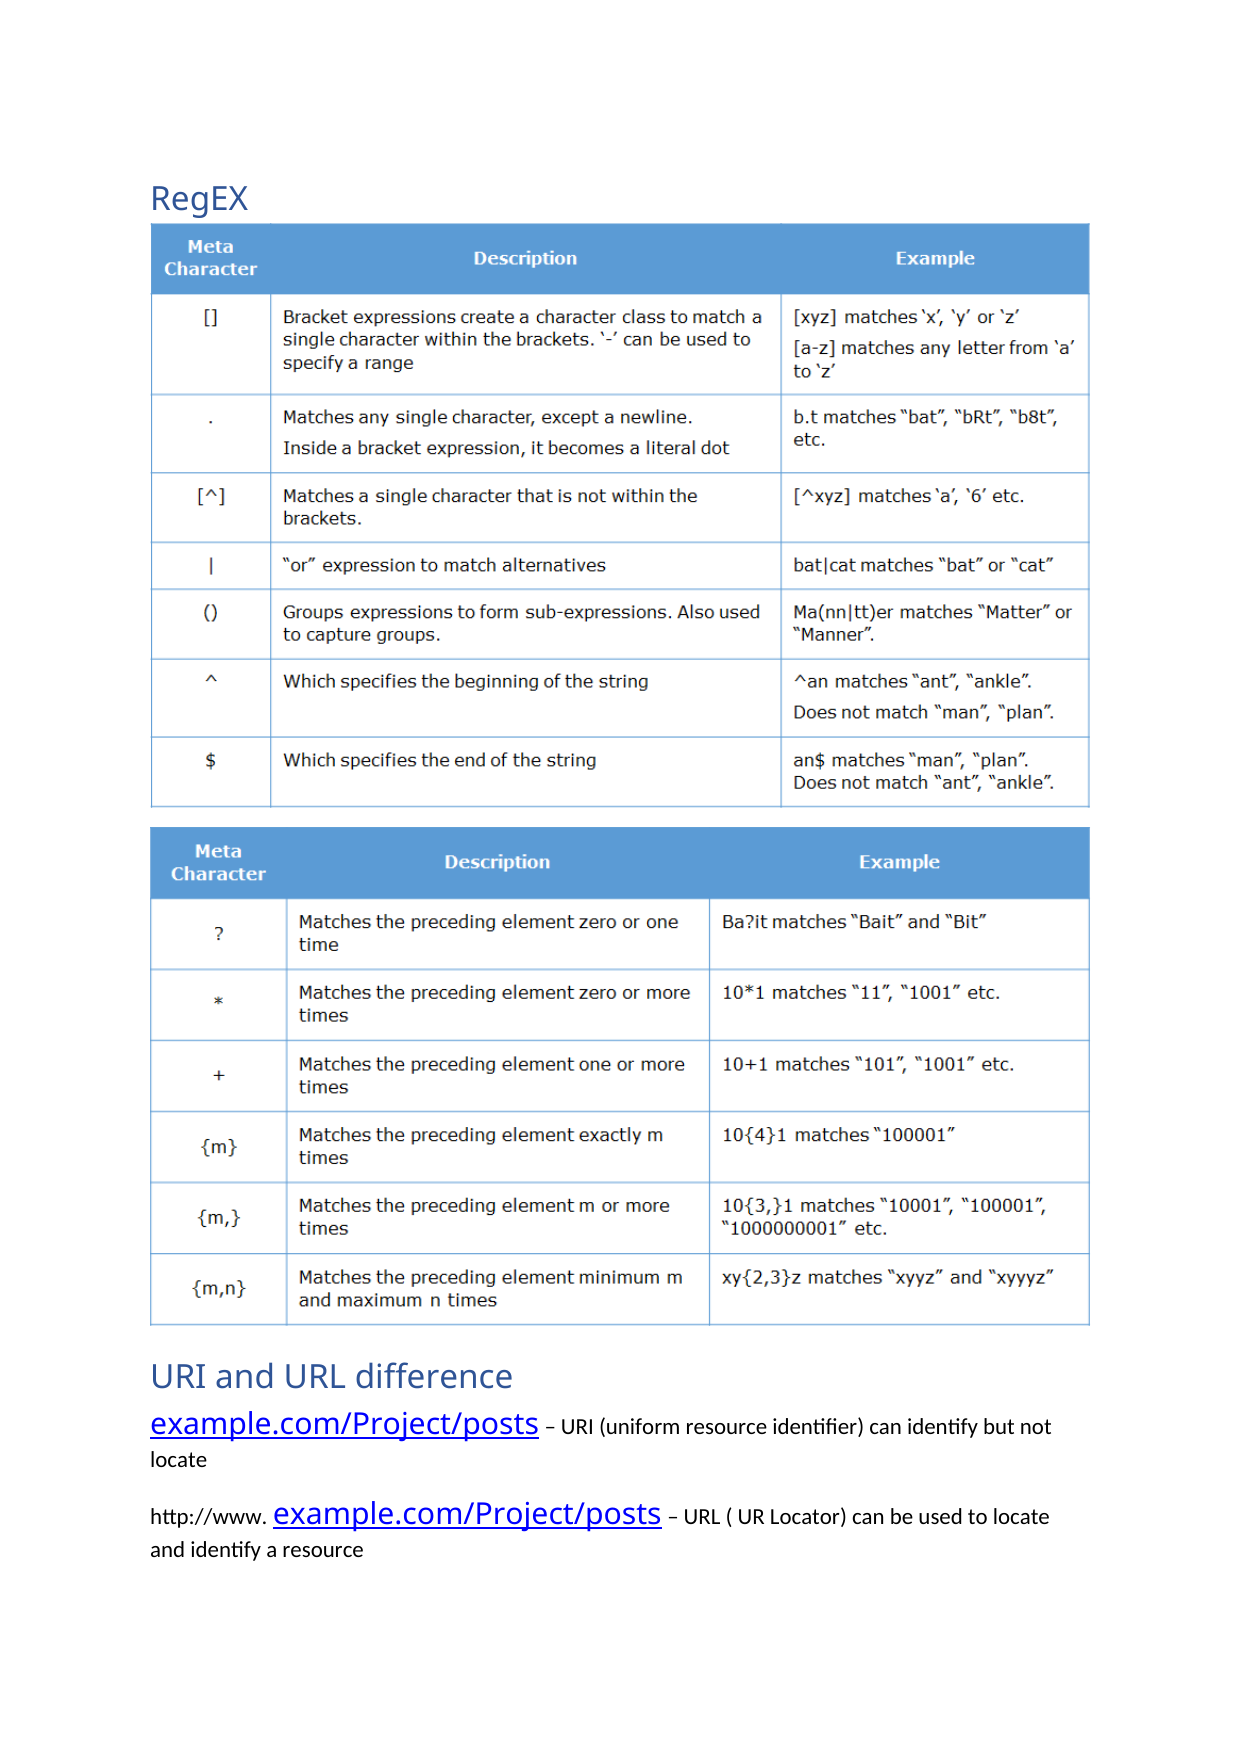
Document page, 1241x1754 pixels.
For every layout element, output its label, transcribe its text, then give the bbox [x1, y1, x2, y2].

subtitle URI and URL difference [150, 1353, 1090, 1398]
subtitle RegEX [150, 175, 1090, 220]
text example.com/Project/posts – URI (uniform resource identifier) can identify but not locate [150, 1402, 1090, 1473]
picture [150, 223, 1091, 809]
picture [150, 827, 1091, 1326]
text http://www. example.com/Project/posts – URL ( UR Locator) can be used to locate and identify a resource [150, 1492, 1090, 1564]
